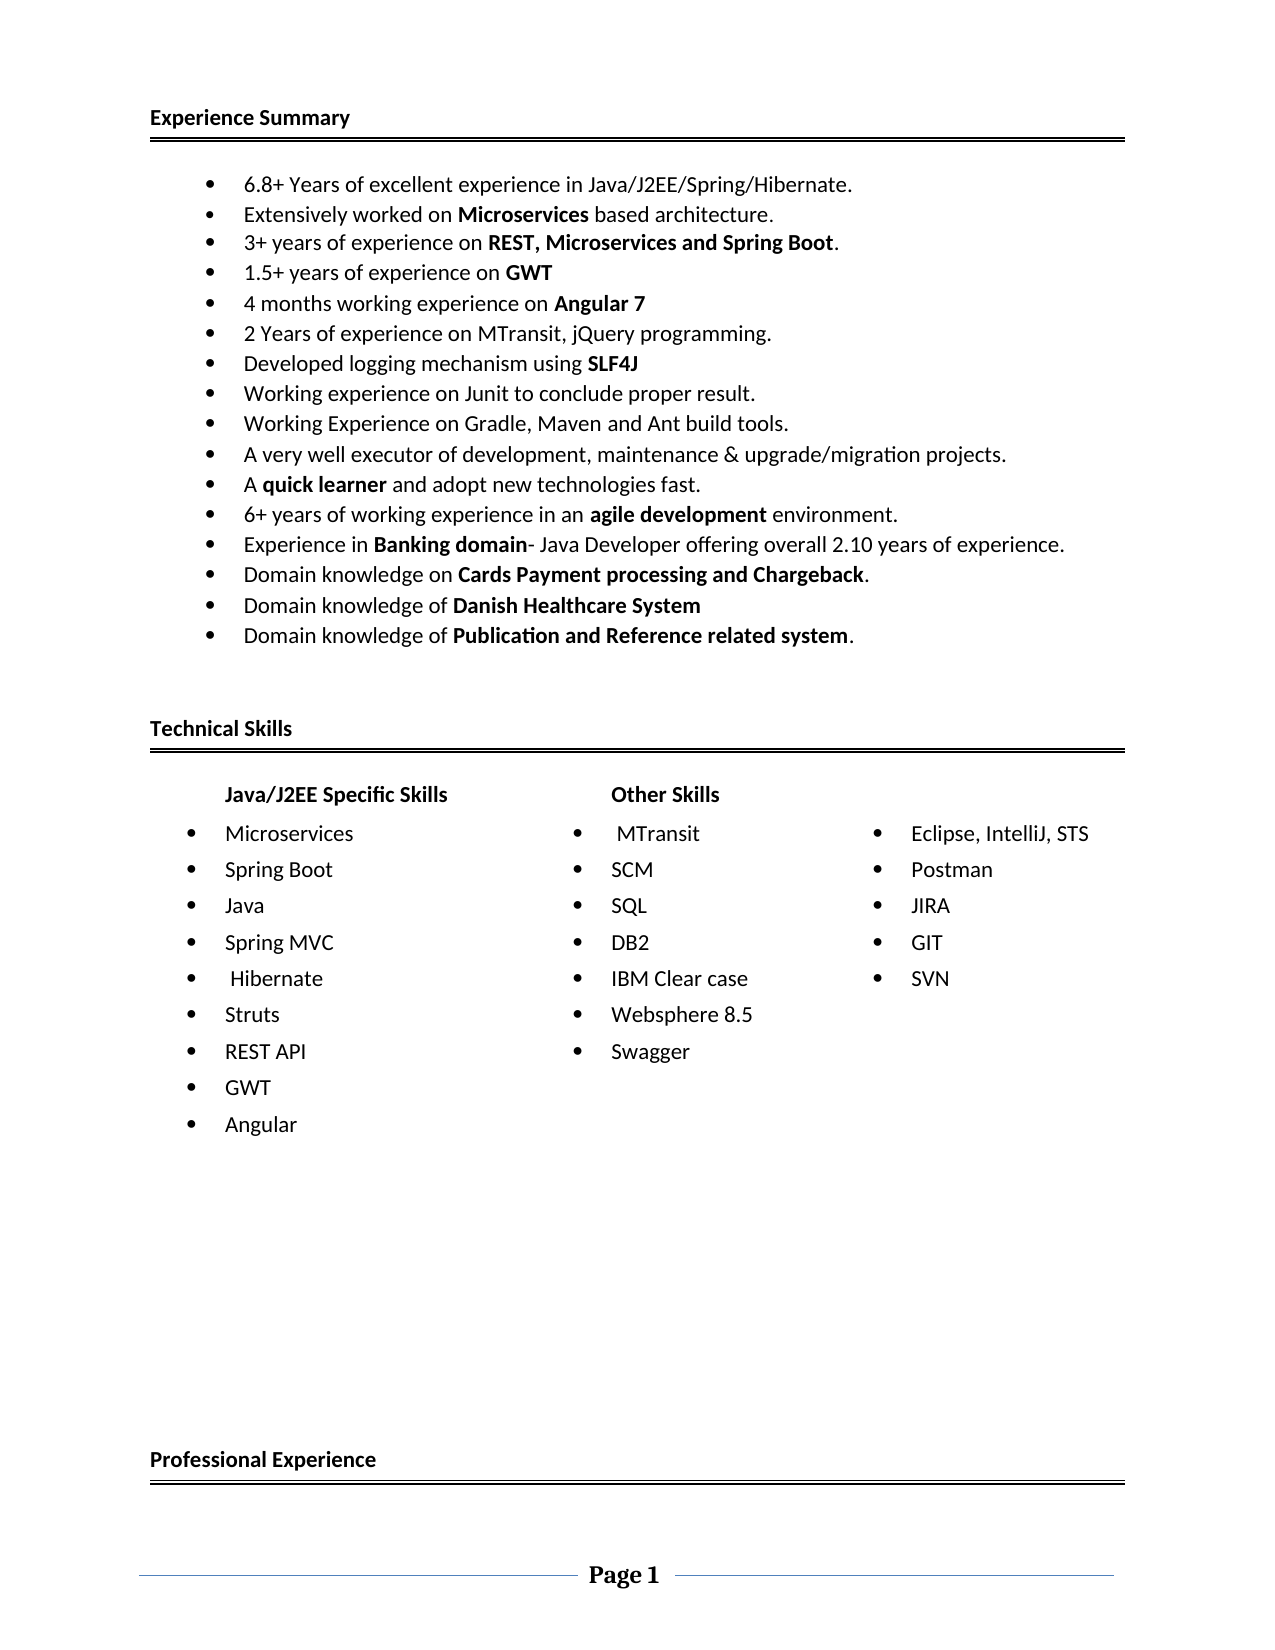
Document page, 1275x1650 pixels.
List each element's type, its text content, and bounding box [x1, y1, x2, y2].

table_header Java/J2EE Specific Skills Microservices Spring Boot Java Spring MVC Hibernate Struts REST API GWT Angular [139, 781, 525, 1249]
list Working experience on Junit to conclude proper result. [206, 379, 1125, 407]
table_header Eclipse, IntelliJ, STS Postman JIRA GIT SVN [825, 781, 1144, 1249]
list Domain knowledge on Cards Payment processing and Chargeback. [206, 561, 1125, 588]
list 2 Years of experience on MTransit, jQuery programming. [206, 319, 1125, 347]
list Working Experience on Gradle, Maven and Ant build tools. [206, 409, 1125, 437]
list Developed logging mechanism using SLF4J [206, 349, 1125, 377]
table_header Other Skills MTransit SCM SQL DB2 IBM Clear case Websphere 8.5 Swagger [525, 781, 825, 1249]
text Professional Experience [150, 1446, 1125, 1480]
list Experience in Banking domain- Java Developer offering overall 2.10 years of experience. [206, 530, 1125, 558]
list 6.8+ Years of excellent experience in Java/J2EE/Spring/Hibernate. [206, 170, 1125, 198]
list 3+ years of experience on REST, Microservices and Spring Boot. [206, 228, 1125, 256]
list Domain knowledge of Danish Healthcare System [206, 591, 1125, 619]
list Domain knowledge of Publication and Reference related system. [206, 621, 1125, 649]
text Technical Skills [150, 714, 1125, 748]
list Extensively worked on Microservices based architecture. [206, 200, 1125, 228]
text Experience Summary [150, 103, 1125, 137]
list A very well executor of development, maintenance & upgrade/migration projects. [206, 440, 1125, 468]
list 6+ years of working experience in an agile development environment. [206, 500, 1125, 528]
list 4 months working experience on Angular 7 [206, 289, 1125, 317]
list A quick learner and adopt new technologies fast. [206, 470, 1125, 498]
list 1.5+ years of experience on GWT [206, 258, 1125, 286]
